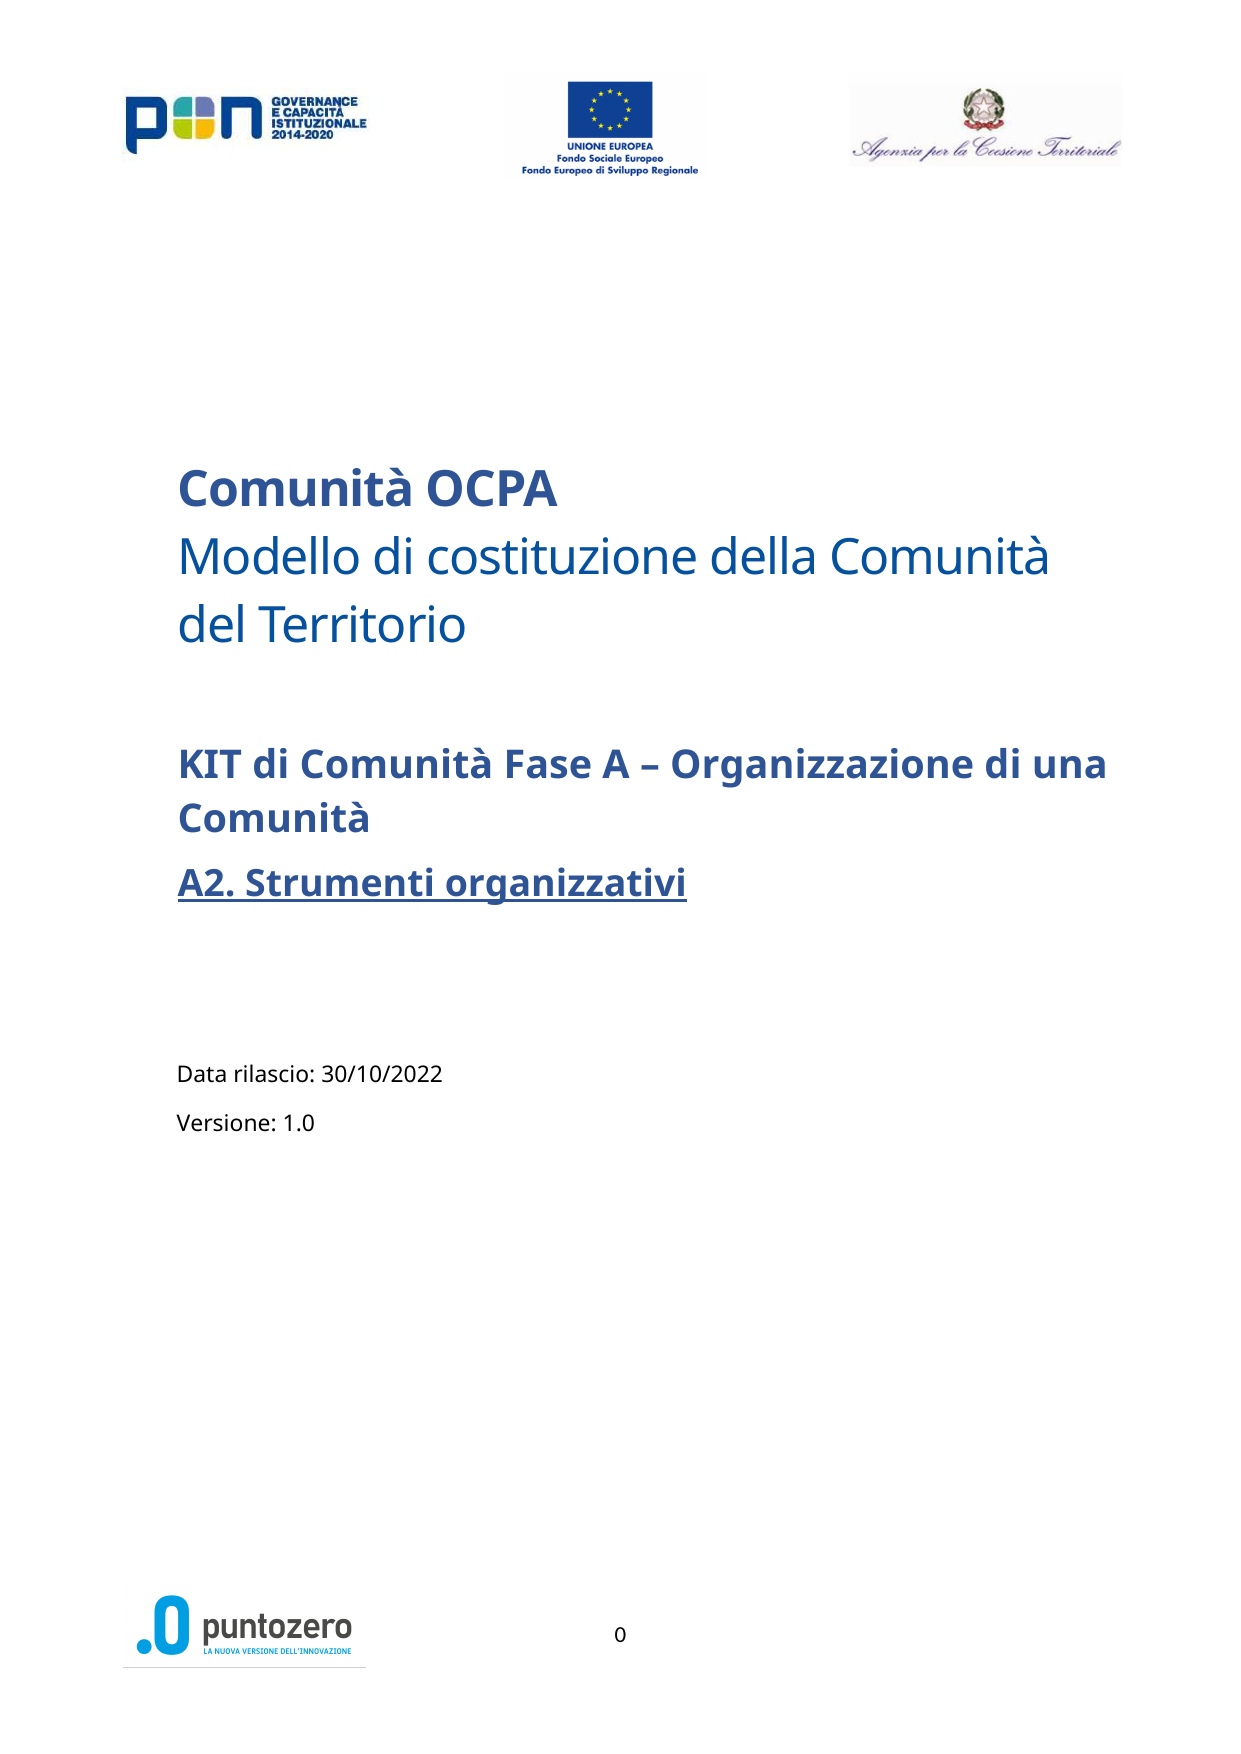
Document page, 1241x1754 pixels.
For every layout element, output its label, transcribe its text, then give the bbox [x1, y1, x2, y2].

text A2. Strumenti organizzativi [177, 856, 1122, 907]
picture [122, 1582, 367, 1668]
picture [502, 73, 710, 178]
text KIT di Comunità Fase A – Organizzazione di una Comunità [177, 736, 1122, 844]
title Comunità OCPA Modello di costituzione della Comunità del Territorio [177, 452, 1122, 657]
text Versione: 1.0 [176, 1107, 1122, 1138]
text Data rilascio: 30/10/2022 [176, 1058, 1122, 1089]
picture [848, 73, 1123, 167]
picture [118, 73, 371, 175]
